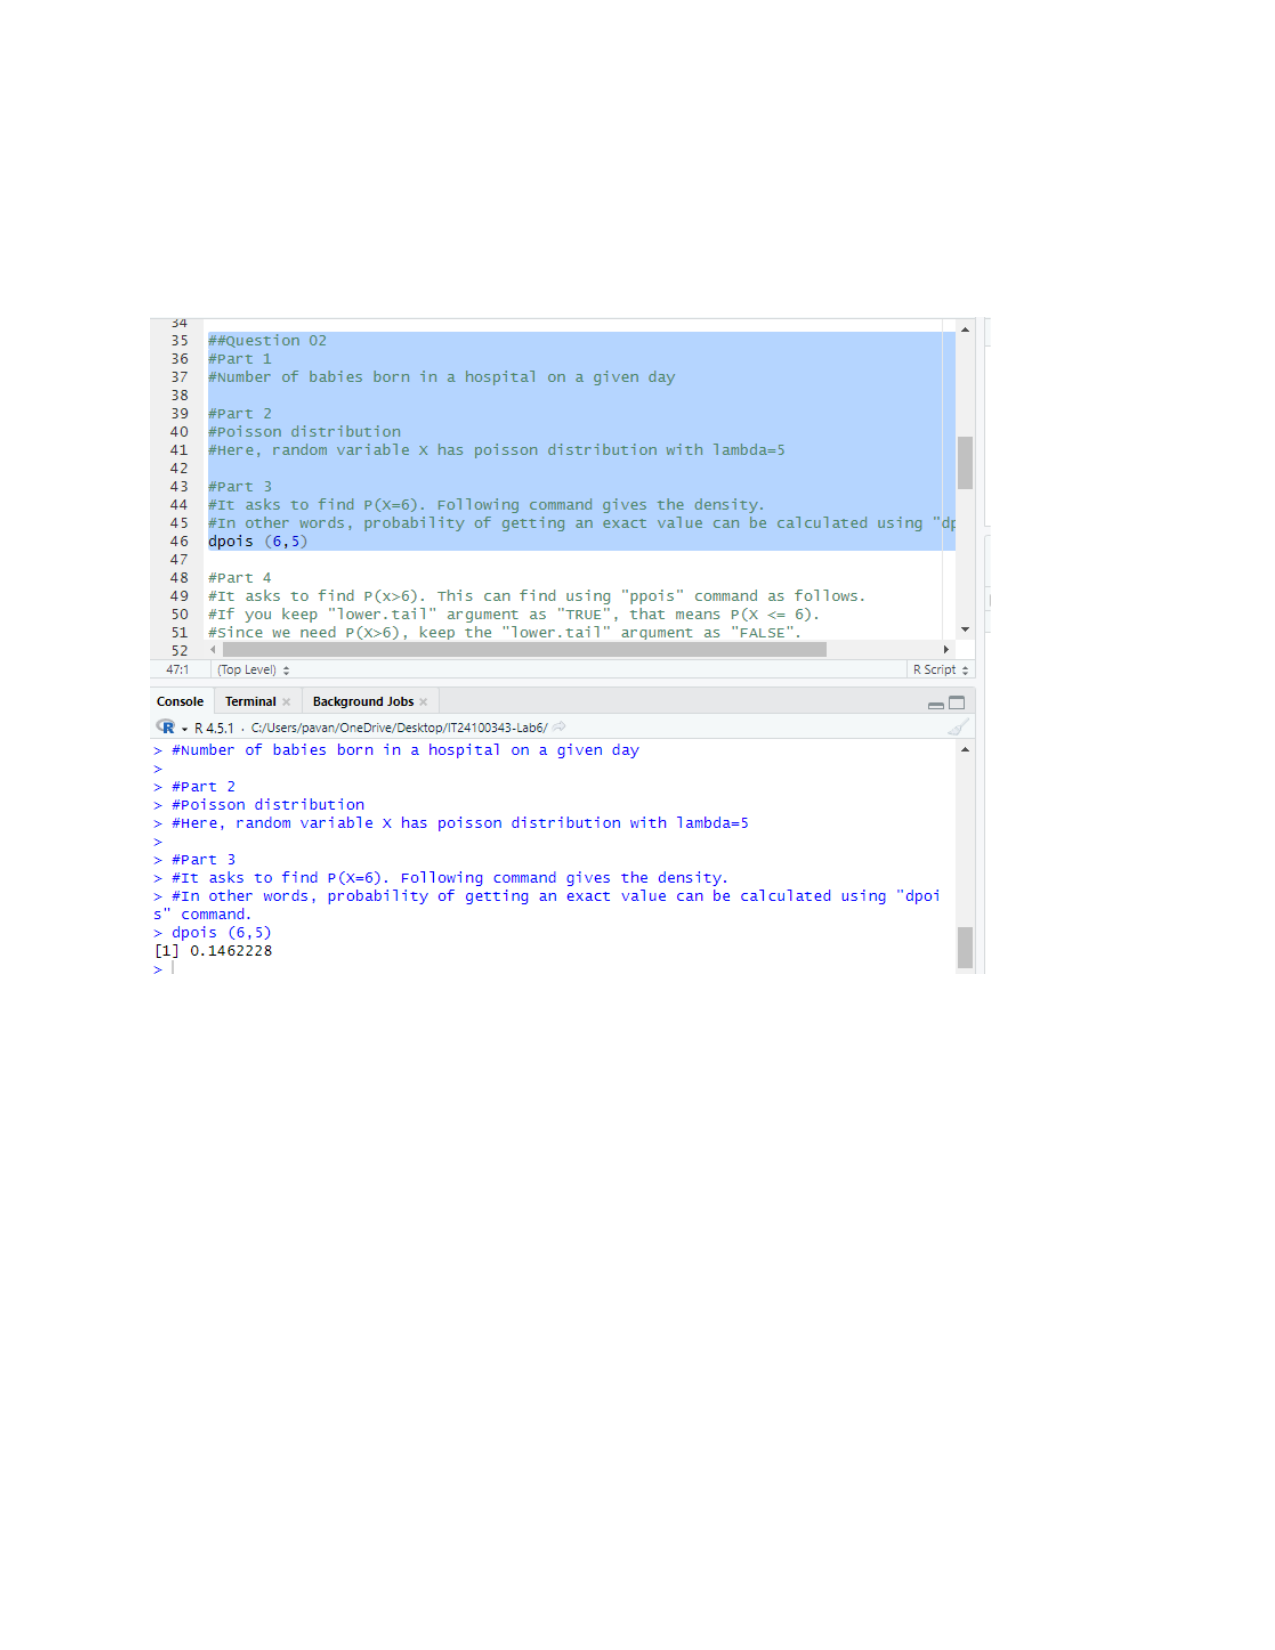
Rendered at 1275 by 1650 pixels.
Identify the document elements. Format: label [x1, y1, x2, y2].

picture [150, 317, 991, 974]
